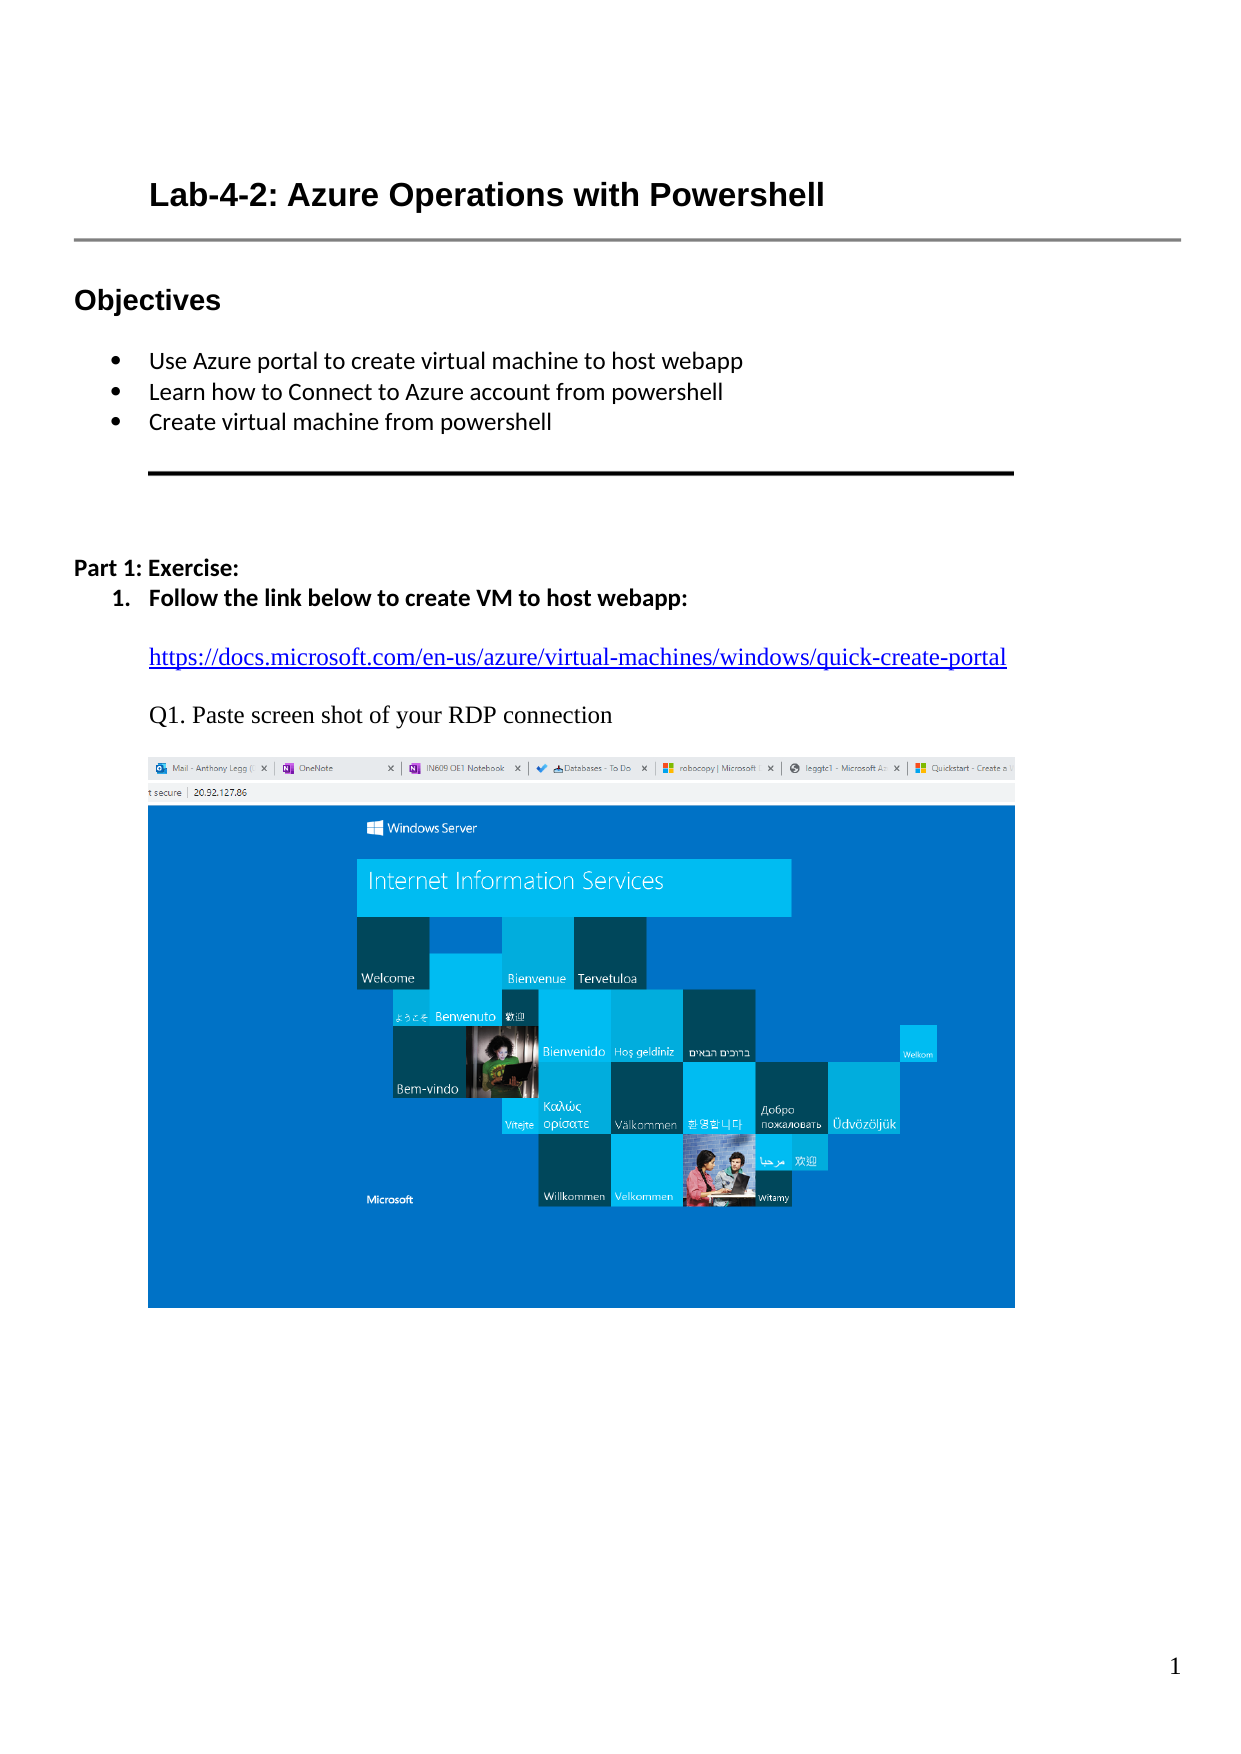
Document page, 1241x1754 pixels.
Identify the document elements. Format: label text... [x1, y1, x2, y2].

picture [148, 465, 1014, 481]
text https://docs.microsoft.com/en-us/azure/virtual-machines/windows/quick-create-portal [149, 642, 1181, 671]
list Learn how to Connect to Azure account from powershell [111, 376, 1181, 406]
text Part 1: Exercise: [74, 552, 1181, 582]
subtitle Lab-4-2: Azure Operations with Powershell [74, 175, 1181, 213]
subtitle Objectives [74, 283, 1181, 317]
list Use Azure portal to create virtual machine to host webapp [111, 345, 1181, 376]
picture [148, 757, 1015, 1308]
text Q1. Paste screen shot of your RDP connection [149, 700, 1181, 729]
list Create virtual machine from powershell [111, 406, 1181, 437]
list Follow the link below to create VM to host webapp: [111, 582, 1181, 613]
